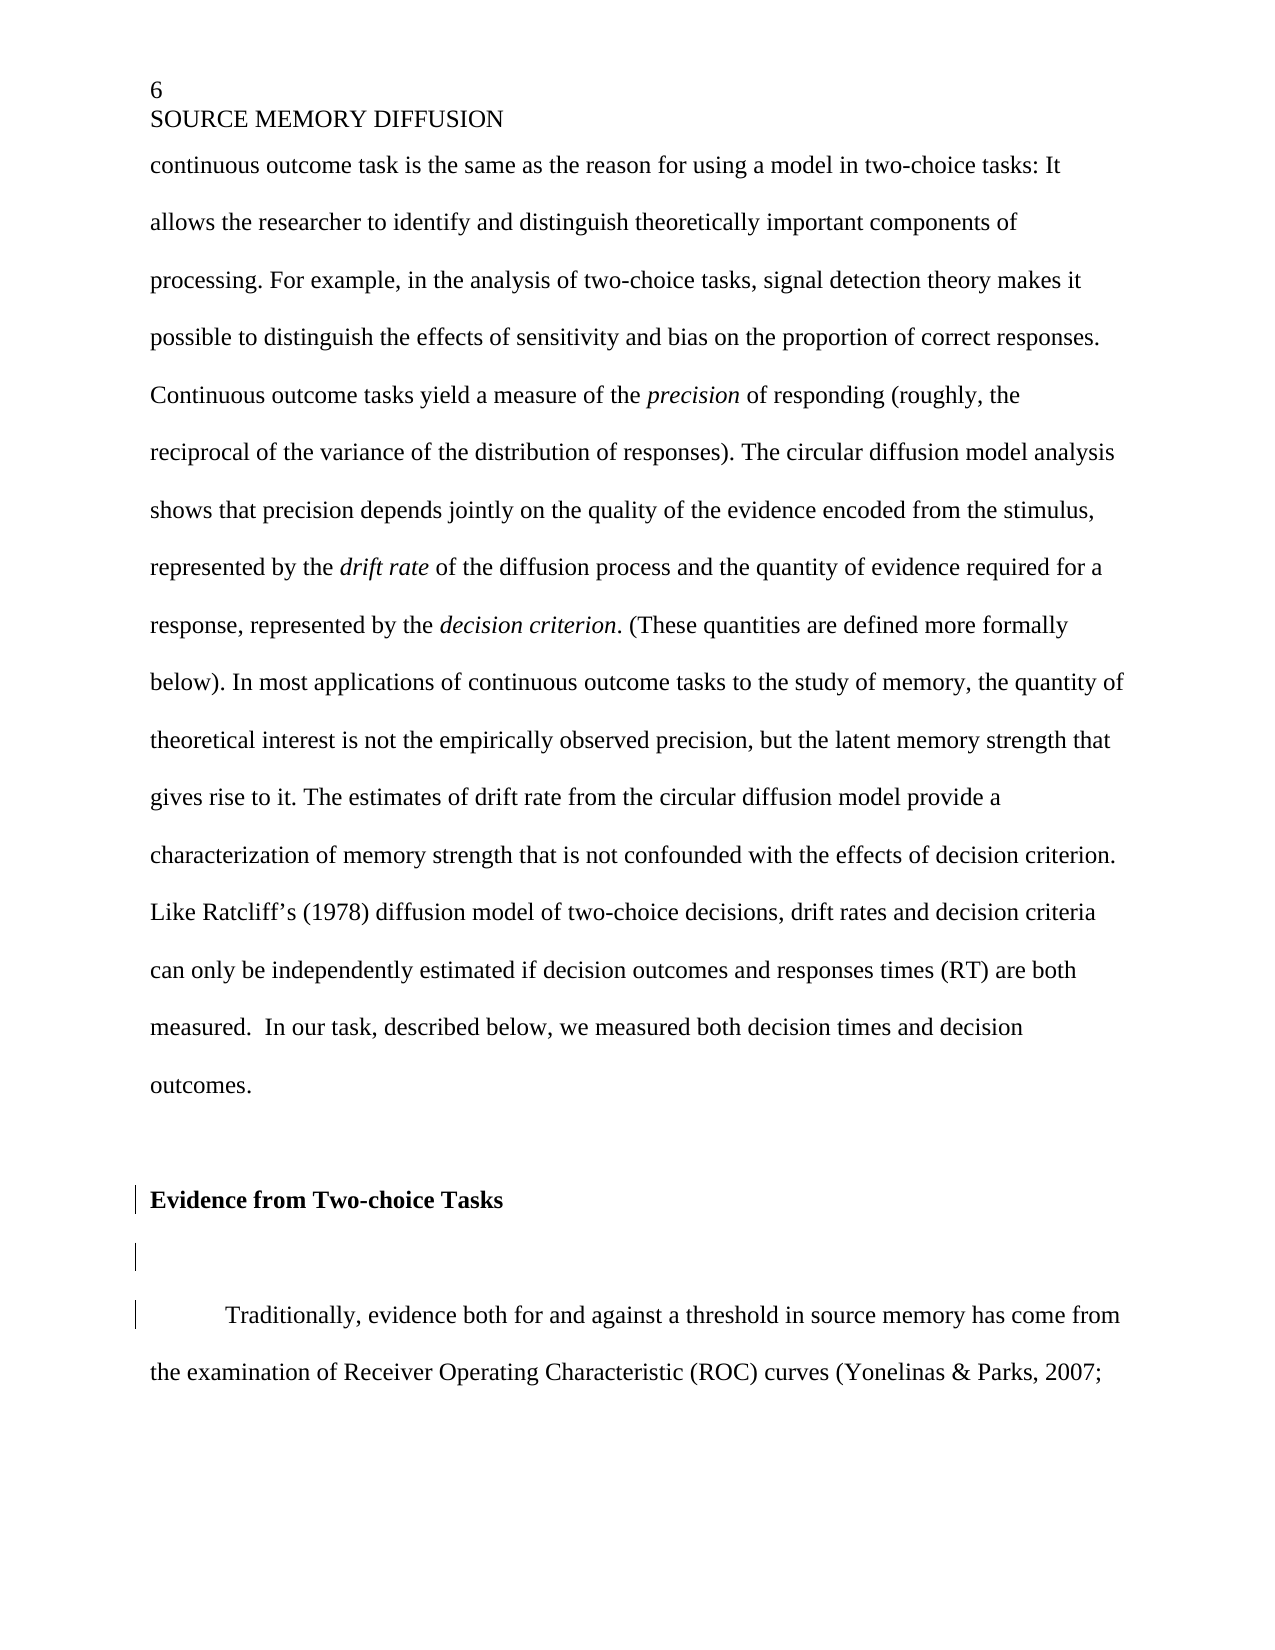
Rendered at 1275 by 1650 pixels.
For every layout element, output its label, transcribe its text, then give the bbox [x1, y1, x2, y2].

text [150, 150, 1125, 1099]
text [150, 1300, 1125, 1386]
subtitle Evidence from Two-choice Tasks [150, 1185, 1125, 1214]
